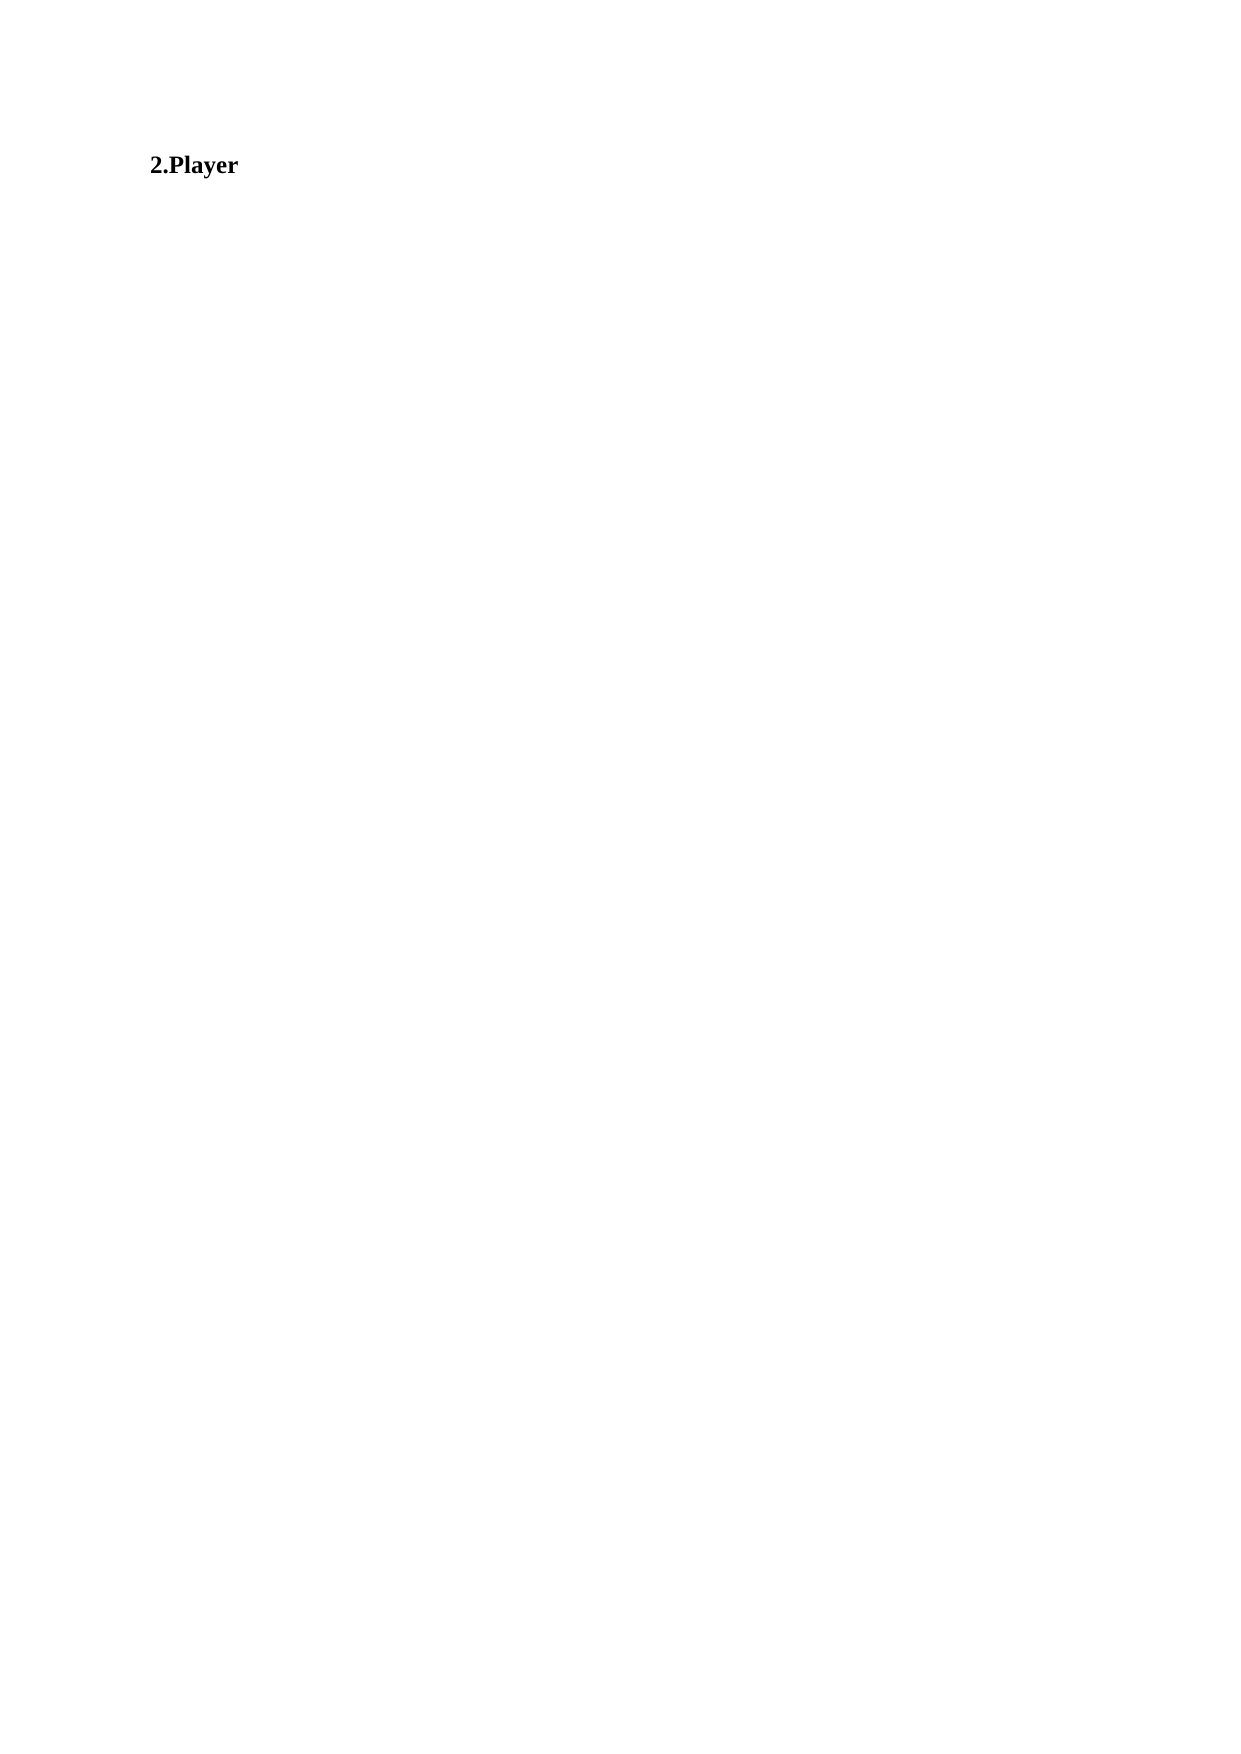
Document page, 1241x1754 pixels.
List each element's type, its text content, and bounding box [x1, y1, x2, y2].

text 2.Player [150, 150, 1090, 179]
